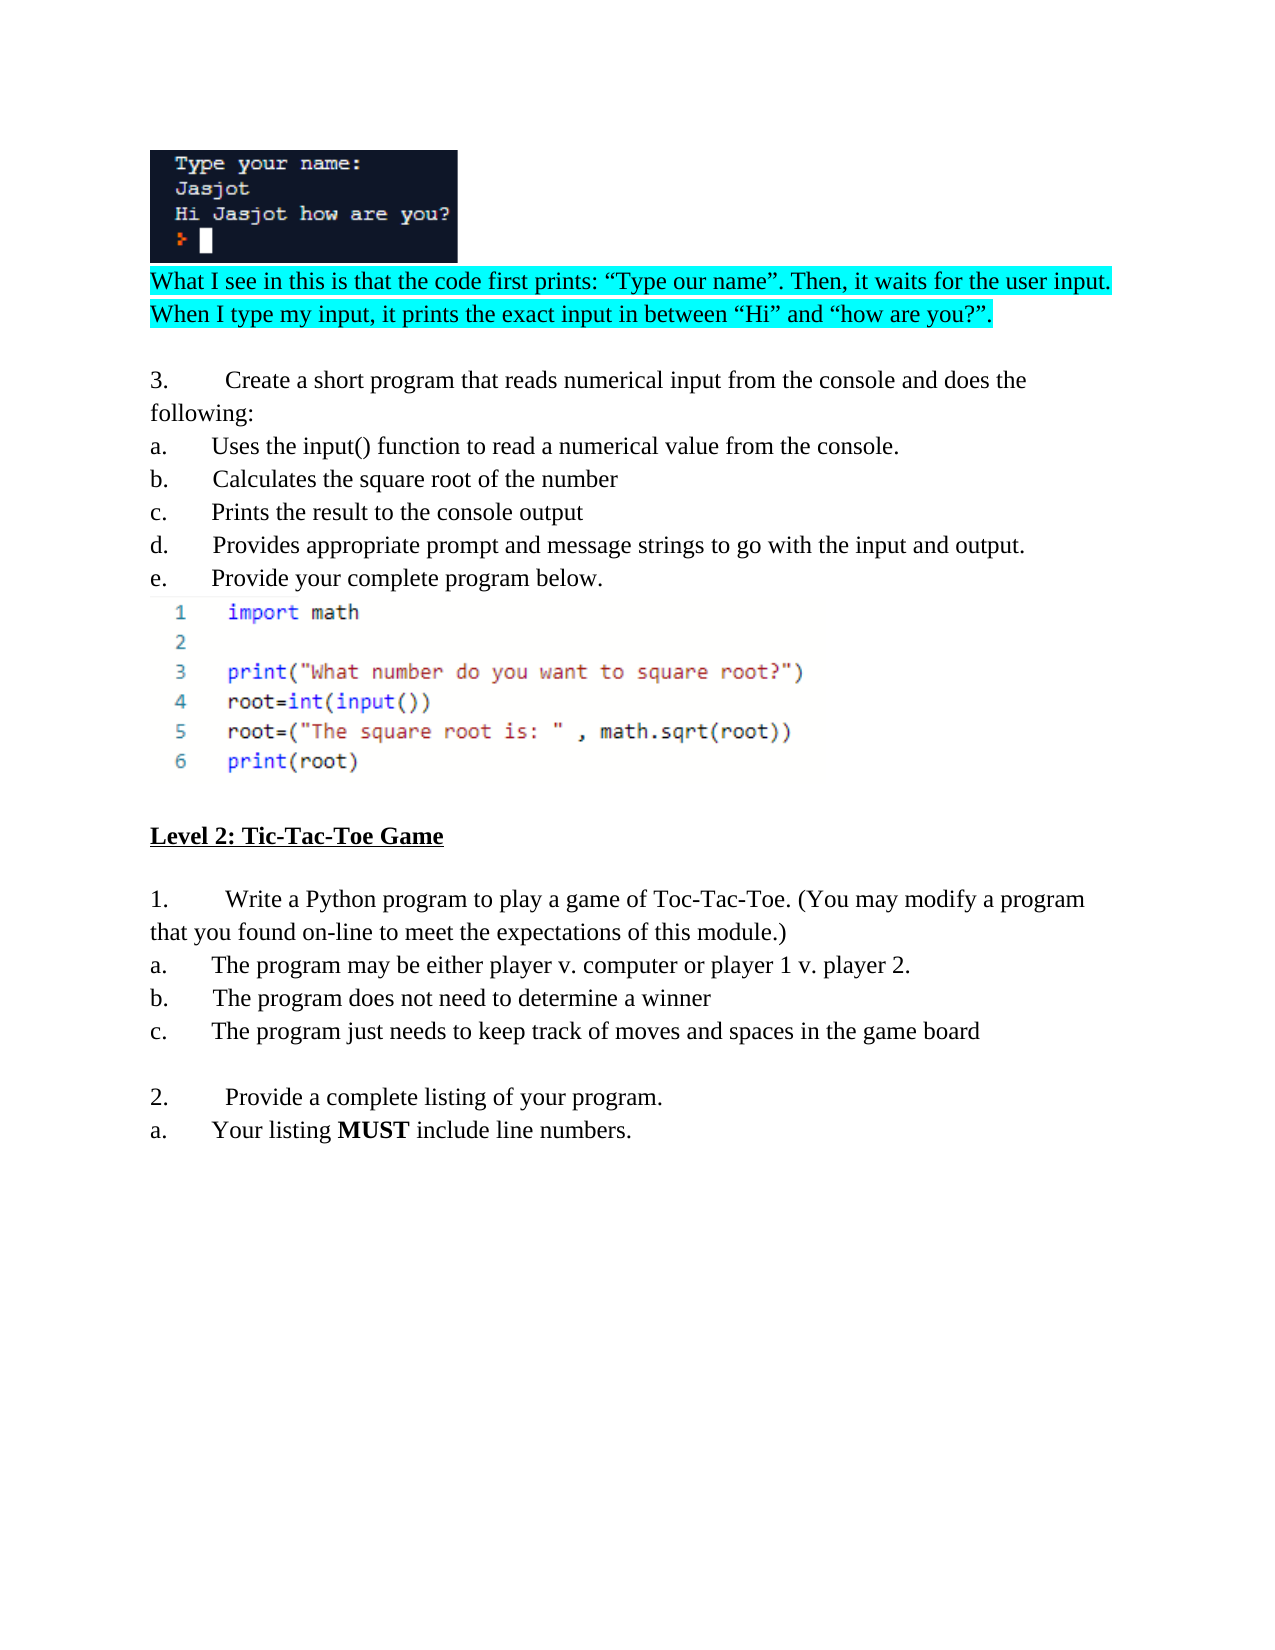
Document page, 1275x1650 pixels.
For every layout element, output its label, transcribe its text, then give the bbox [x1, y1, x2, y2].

text Level 2: Tic-Tac-Toe Game [150, 821, 1125, 850]
text e. Provide your complete program below. [150, 563, 1125, 592]
text 2. Provide a complete listing of your program. [150, 1082, 1125, 1111]
text a. The program may be either player v. computer or player 1 v. player 2. [150, 950, 1125, 979]
text a. Your listing MUST include line numbers. [150, 1115, 1125, 1144]
text c. The program just needs to keep track of moves and spaces in the game board [150, 1016, 1125, 1045]
text c. Prints the result to the console output [150, 497, 1125, 526]
text 3. Create a short program that reads numerical input from the console and does the following: [150, 365, 1125, 427]
picture [150, 150, 458, 263]
text 1. Write a Python program to play a game of Toc-Tac-Toe. (You may modify a program that you found on-line to meet the expectations of this module.) [150, 884, 1125, 946]
text b. Calculates the square root of the number [150, 464, 1125, 493]
text a. Uses the input() function to read a numerical value from the console. [150, 431, 1125, 460]
text b. The program does not need to determine a winner [150, 983, 1125, 1012]
picture [150, 596, 827, 784]
text d. Provides appropriate prompt and message strings to go with the input and output. [150, 531, 1125, 559]
text What I see in this is that the code first prints: “Type our name”. Then, it waits for the user input. When I type my input, it prints the exact input in between “Hi” and “how are you?”. [150, 266, 1125, 328]
